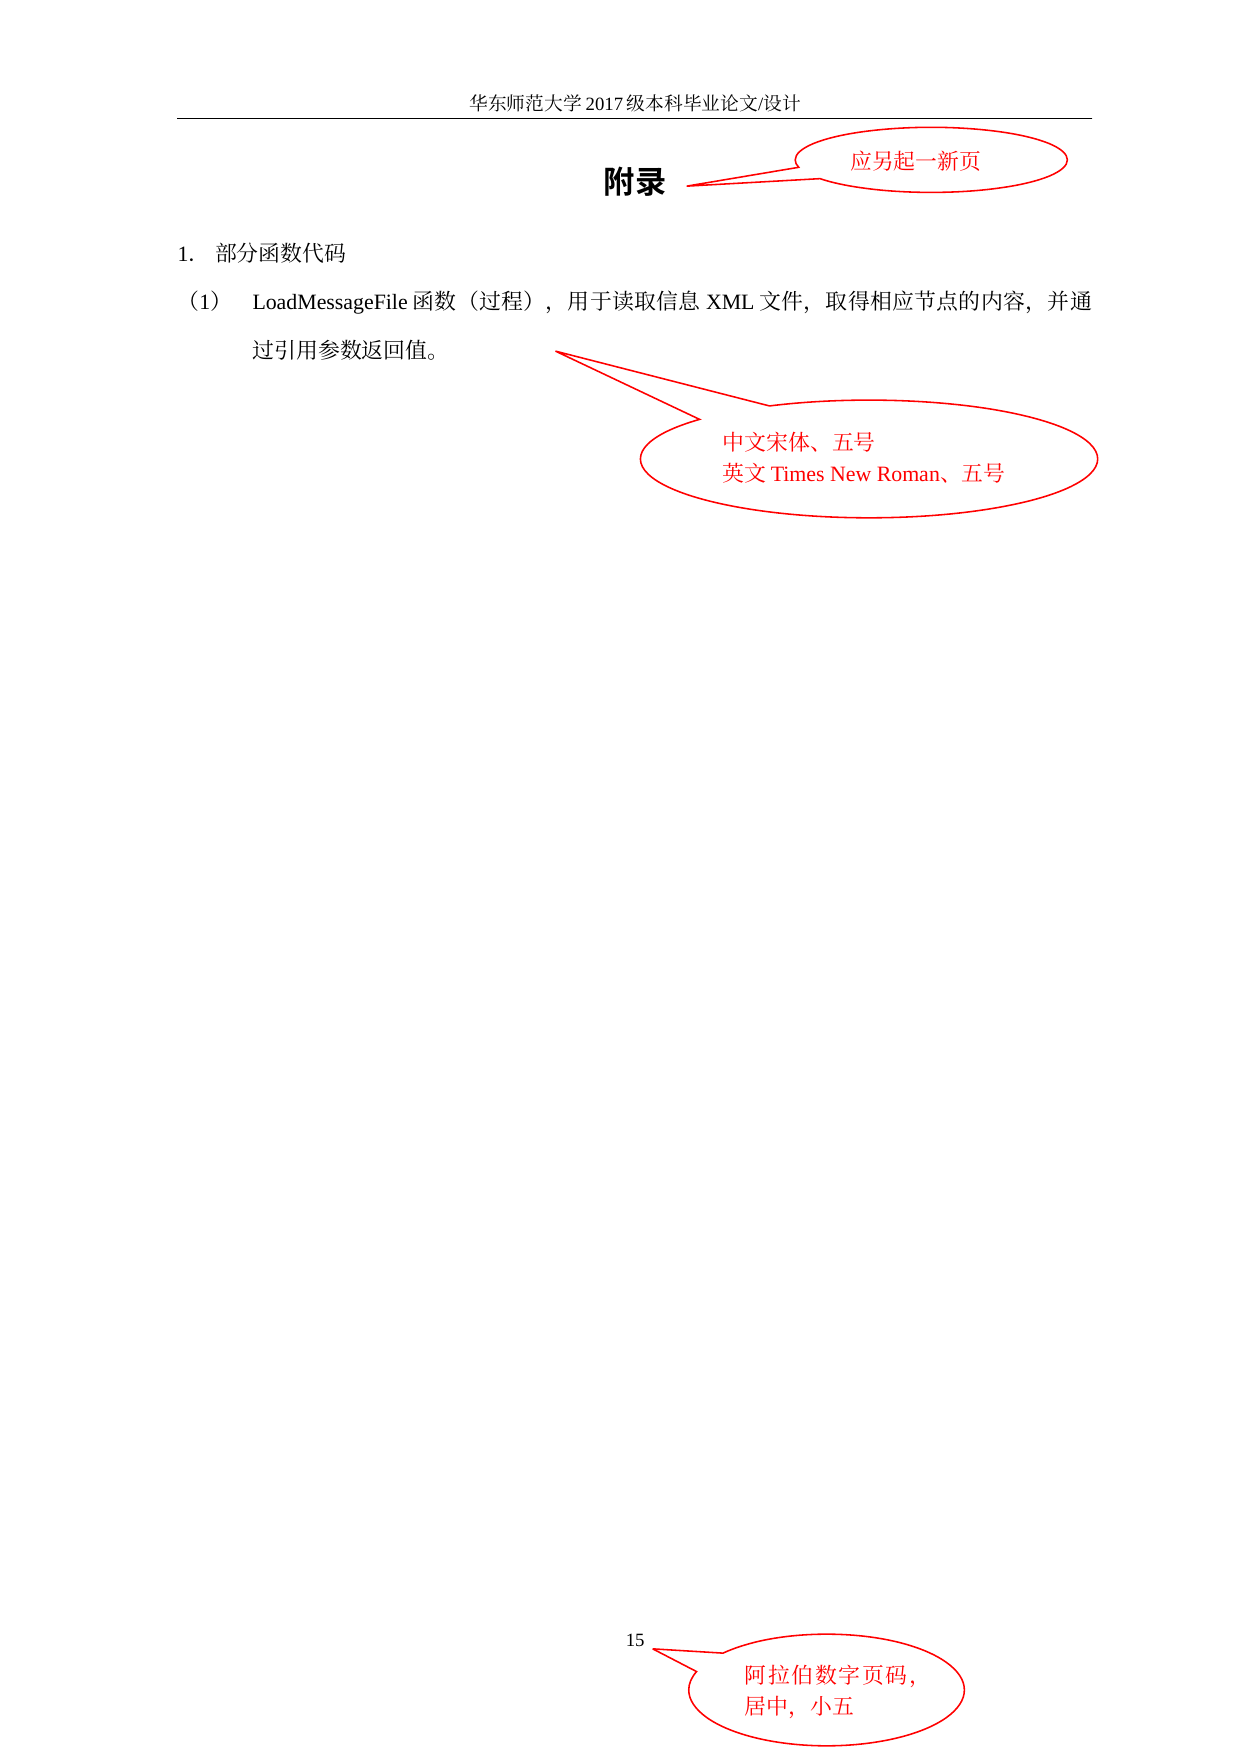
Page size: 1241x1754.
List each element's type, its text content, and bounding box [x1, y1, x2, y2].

list 部分函数代码 [177, 235, 1092, 268]
list LoadMessageFile函数（过程），用于读取信息XML文件，取得相应节点的内容，并通过引用参数返回值。 [177, 283, 1092, 365]
text 附录 [177, 148, 1092, 213]
